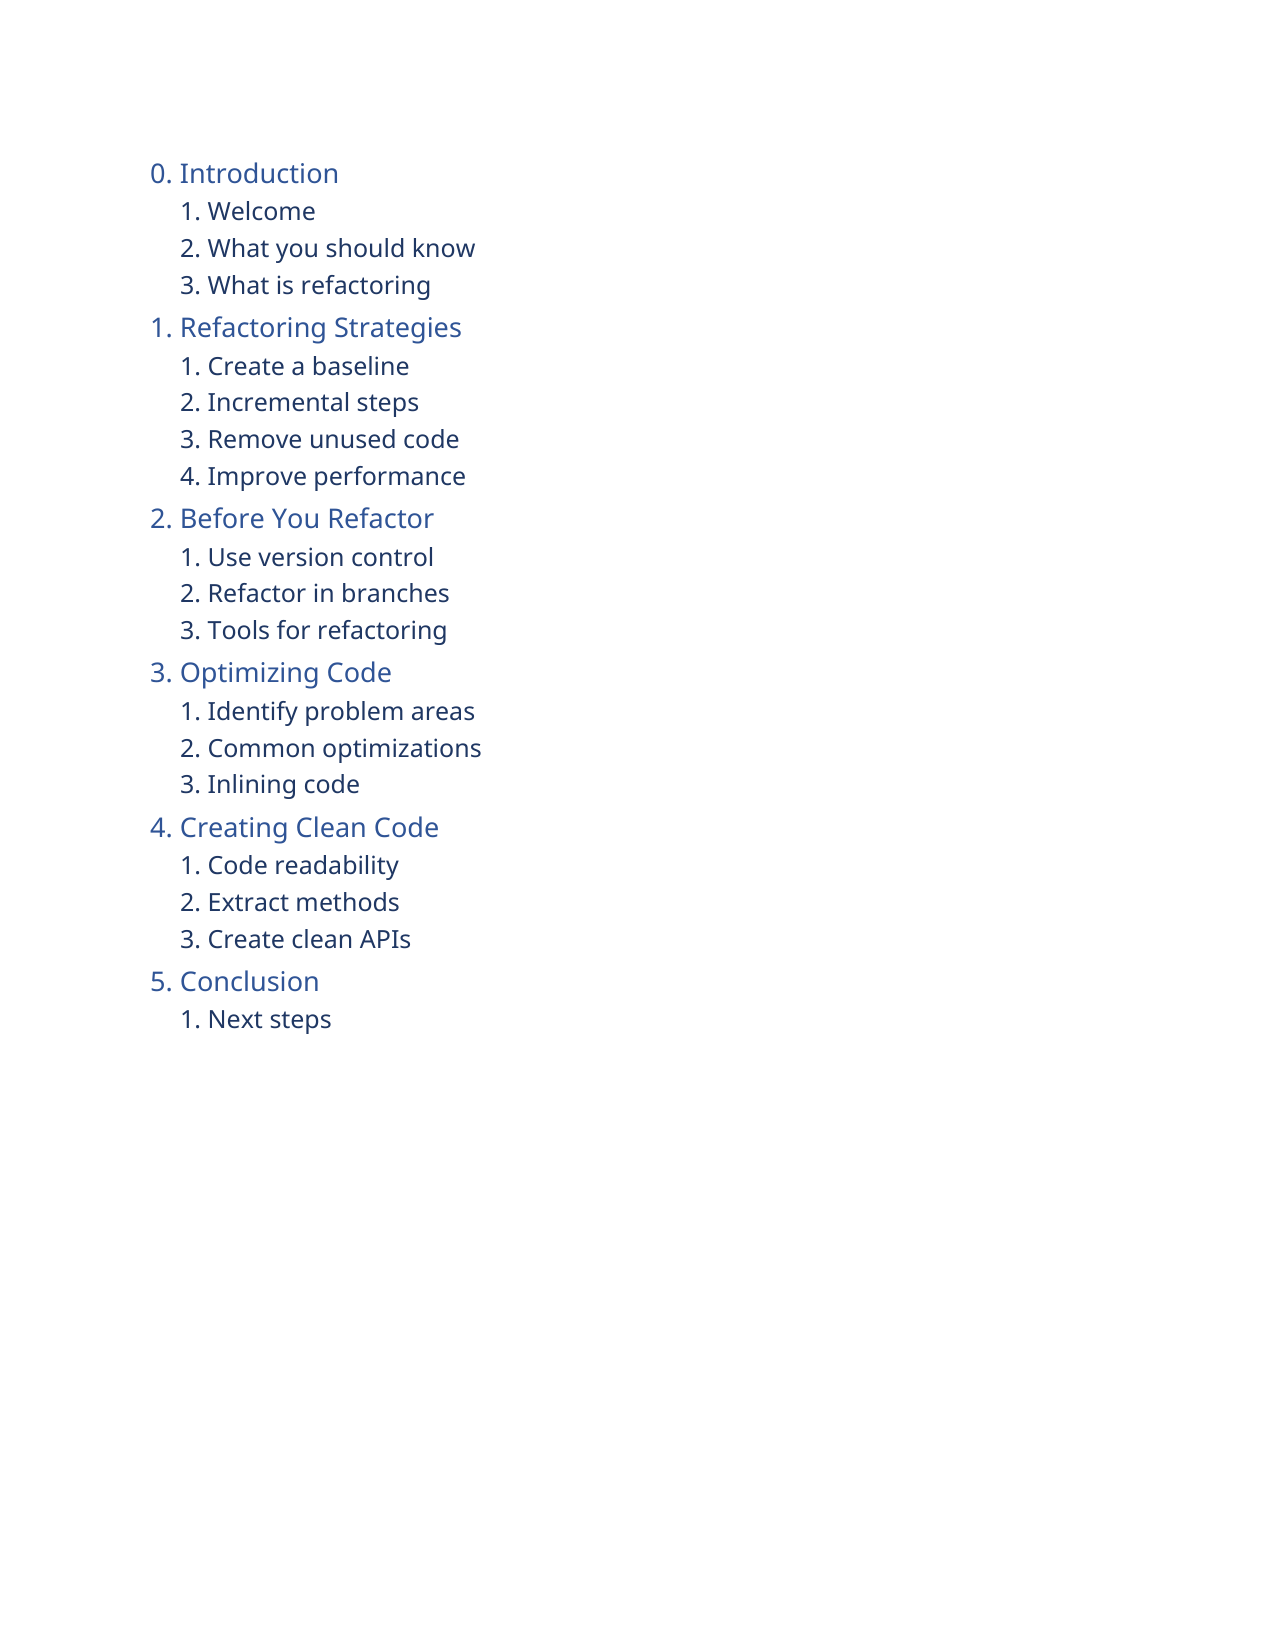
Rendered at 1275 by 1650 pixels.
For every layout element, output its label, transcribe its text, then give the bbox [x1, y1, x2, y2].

subtitle 2. What you should know [180, 231, 1125, 265]
subtitle 4. Creating Clean Code [150, 808, 1125, 845]
subtitle 1. Code readability [180, 848, 1125, 882]
subtitle 2. Refactor in branches [180, 576, 1125, 610]
subtitle 1. Refactoring Strategies [150, 308, 1125, 345]
subtitle 3. Create clean APIs [180, 921, 1125, 955]
subtitle 2. Incremental steps [180, 385, 1125, 419]
subtitle 3. What is refactoring [180, 267, 1125, 302]
subtitle 1. Use version control [180, 539, 1125, 573]
subtitle 3. Inlining code [180, 767, 1125, 801]
subtitle 0. Introduction [150, 154, 1125, 191]
subtitle 1. Identify problem areas [180, 693, 1125, 728]
subtitle 3. Optimizing Code [150, 654, 1125, 691]
subtitle 3. Tools for refactoring [180, 613, 1125, 647]
subtitle 2. Before You Refactor [150, 499, 1125, 536]
subtitle 3. Remove unused code [180, 422, 1125, 456]
subtitle 5. Conclusion [150, 962, 1125, 999]
subtitle 4. Improve performance [180, 458, 1125, 493]
subtitle 2. Extract methods [180, 884, 1125, 919]
subtitle 1. Welcome [180, 194, 1125, 228]
subtitle 1. Next steps [180, 1002, 1125, 1036]
subtitle 2. Common optimizations [180, 730, 1125, 764]
subtitle 1. Create a baseline [180, 348, 1125, 382]
